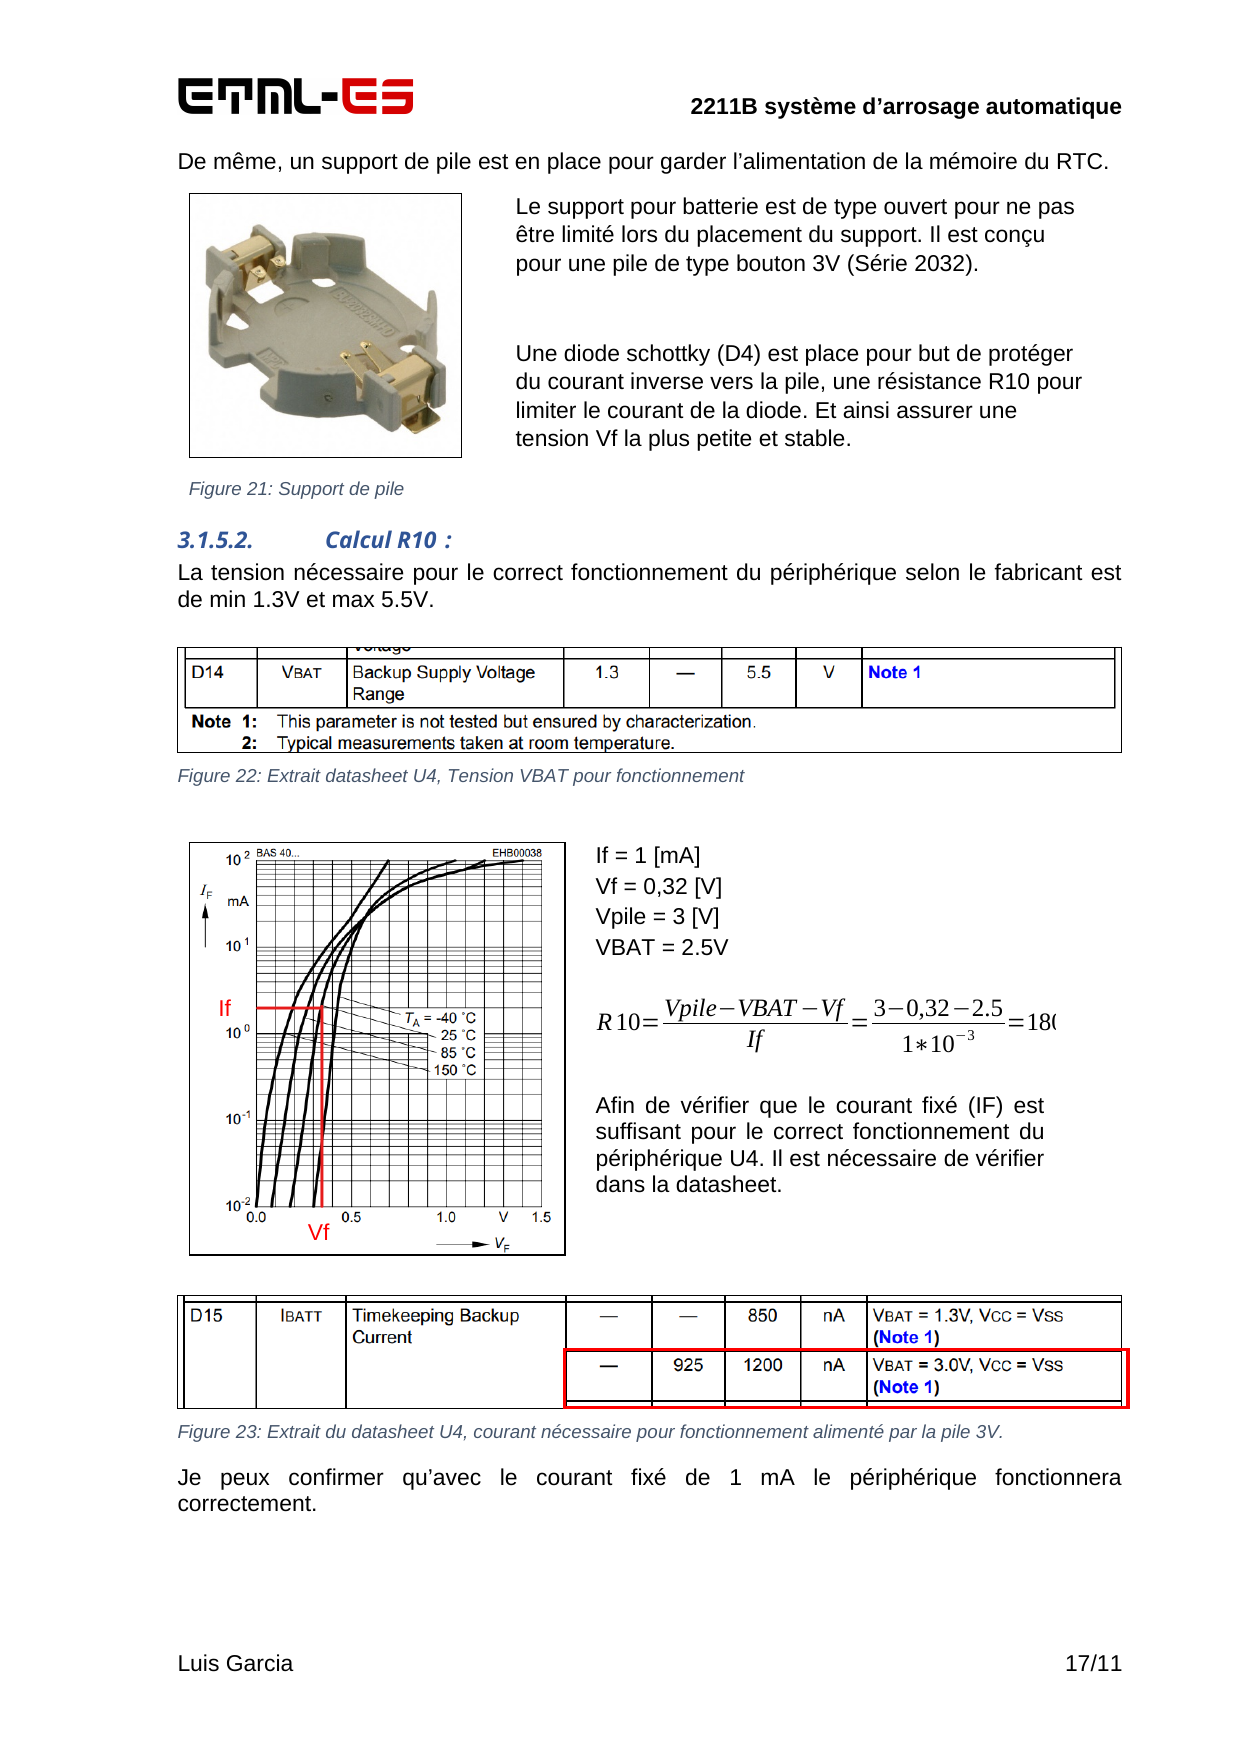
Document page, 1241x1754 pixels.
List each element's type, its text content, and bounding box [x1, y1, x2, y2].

picture [566, 1351, 1121, 1406]
picture [177, 78, 414, 115]
text Figure 22: Extrait datasheet U4, Tension VBAT pour fonctionnement [177, 765, 1122, 787]
table_header If = 1 [mA] Vf = 0,32 [V] Vpile = 3 [V] VBAT = 2.5V Afin de vérifier que le courant fixé (IF) est suffisant pour le correct fonctionnement du périphérique U4. Il est nécessaire de vérifier dans la datasheet. [584, 838, 1056, 1260]
picture [190, 194, 461, 457]
text Je peux confirmer qu’avec le courant fixé de 1 mA le périphérique fonctionnera correctement. [177, 1463, 1122, 1516]
table_header Le support pour batterie est de type ouvert pour ne pas être limité lors du placement du support. Il est conçu pour une pile de type bouton 3V (Série 2032). Une diode schottky (D4) est place pour but de protéger du courant inverse vers la pile, une résistance R10 pour limiter le courant de la diode. Et ainsi assurer une tension Vf la plus petite et stable. [504, 193, 1107, 520]
subtitle Calcul R10 : [177, 524, 1122, 555]
picture [178, 648, 1121, 752]
table_header [177, 838, 584, 1260]
text De même, un support de pile est en place pour garder l’alimentation de la mémoire du RTC. [177, 148, 1122, 174]
picture [178, 1296, 1121, 1408]
text La tension nécessaire pour le correct fonctionnement du périphérique selon le fabricant est de min 1.3V et max 5.5V. [177, 559, 1122, 612]
picture [190, 843, 564, 1254]
